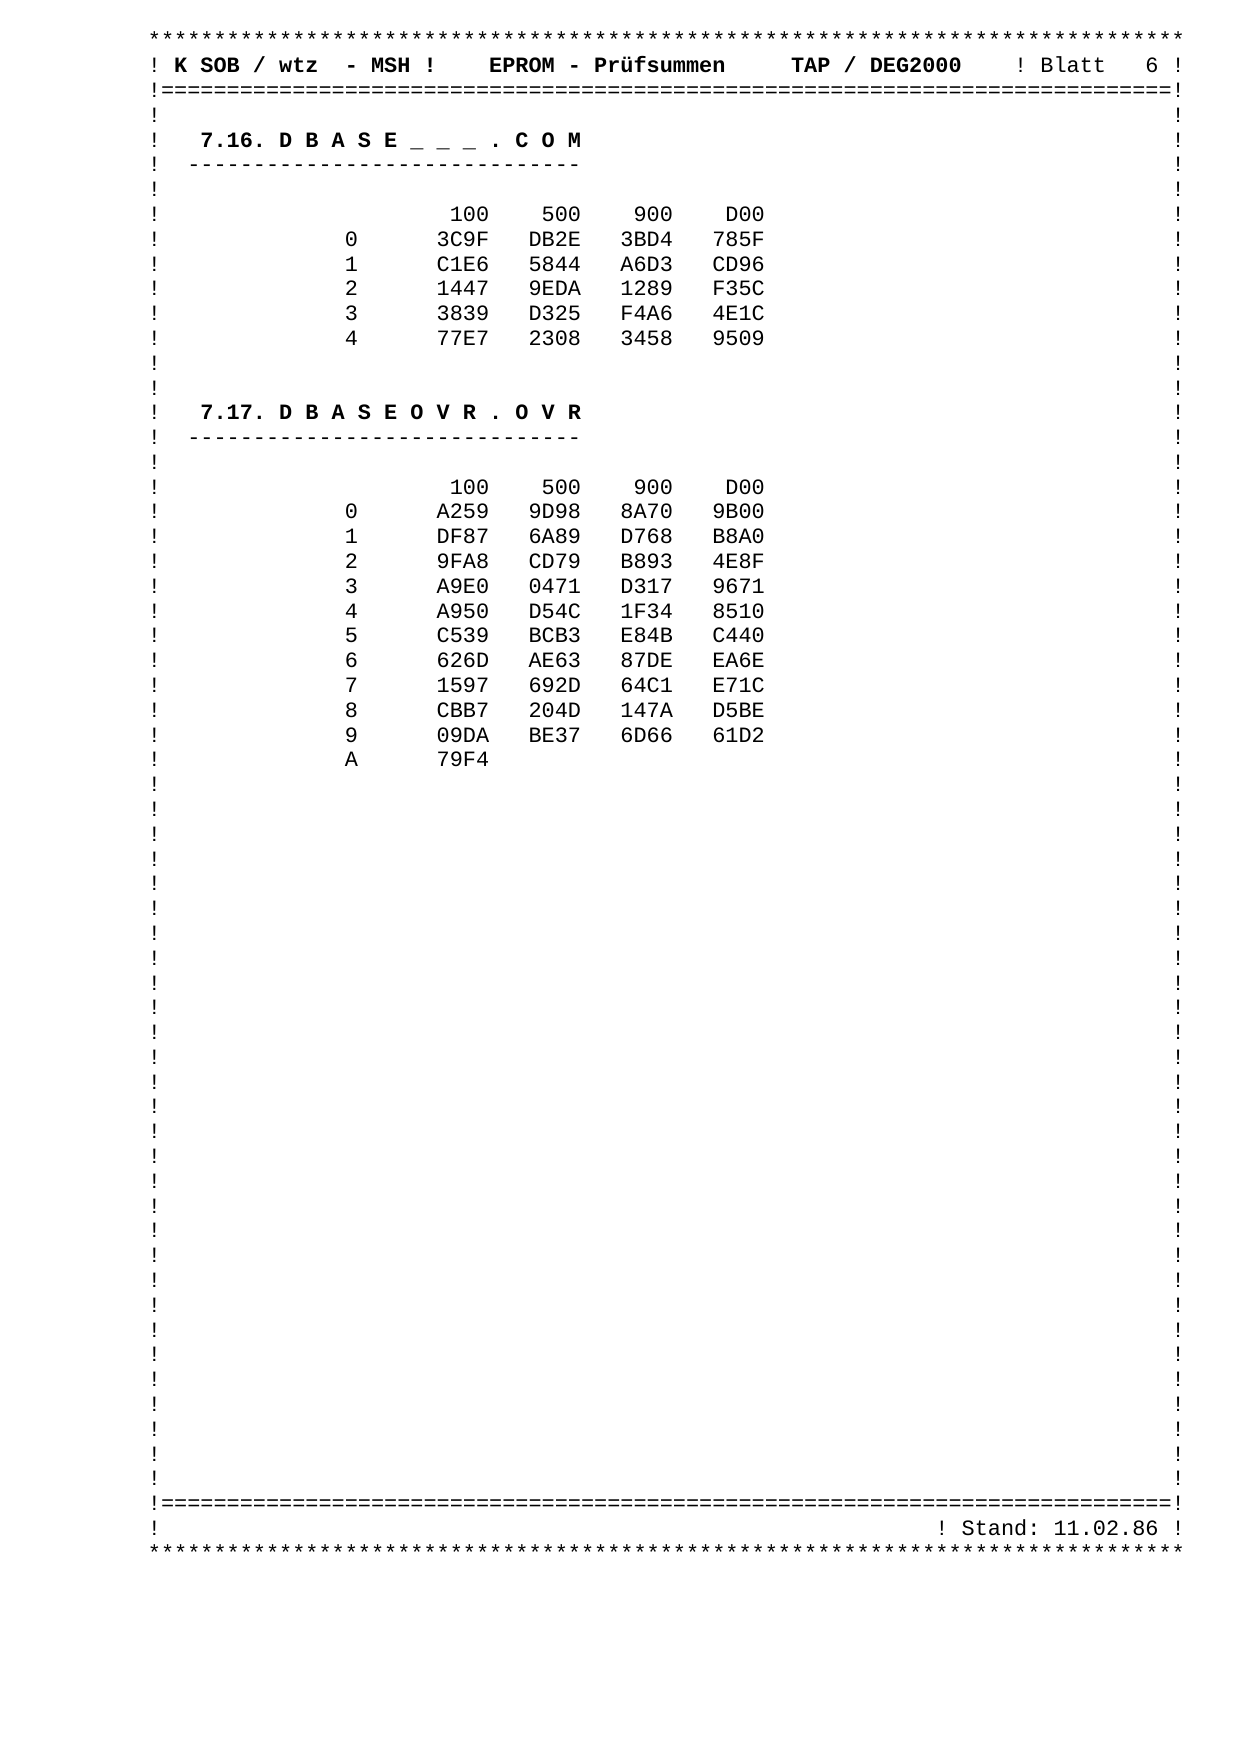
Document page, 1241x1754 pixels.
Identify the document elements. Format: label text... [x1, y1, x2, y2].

text ! 3 A9E0 0471 D317 9671 ! [148, 575, 1211, 600]
text ! ! [148, 1269, 1211, 1294]
text ! ! [148, 1393, 1211, 1418]
text ! ! [148, 1219, 1211, 1244]
text ! 2 9FA8 CD79 B893 4E8F ! [148, 550, 1211, 575]
text ! ! [148, 178, 1211, 203]
text ! 5 C539 BCB3 E84B C440 ! [148, 624, 1211, 649]
text ! ! [148, 1046, 1211, 1071]
text ! ! [148, 773, 1211, 798]
text ! ! [148, 451, 1211, 476]
text ! A 79F4 ! [148, 748, 1211, 773]
text ! 2 1447 9EDA 1289 F35C ! [148, 277, 1211, 302]
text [148, 29, 1211, 54]
text ! ! [148, 1467, 1211, 1492]
text ! ! [148, 922, 1211, 947]
text ! 1 DF87 6A89 D768 B8A0 ! [148, 525, 1211, 550]
text ! ! [148, 798, 1211, 823]
text ! 1 C1E6 5844 A6D3 CD96 ! [148, 253, 1211, 277]
text ! ! [148, 377, 1211, 401]
text ! 0 A259 9D98 8A70 9B00 ! [148, 501, 1211, 525]
text ! ! [148, 104, 1211, 129]
text ! ! [148, 823, 1211, 848]
text ! ! [148, 1170, 1211, 1195]
text ! 9 09DA BE37 6D66 61D2 ! [148, 724, 1211, 748]
text ! ! [148, 972, 1211, 996]
text ! K SOB / wtz - MSH ! EPROM - Prüfsummen TAP / DEG2000 ! Blatt 6 ! [148, 54, 1211, 79]
text ! 7 1597 692D 64C1 E71C ! [148, 674, 1211, 699]
text ! 7.16. D B A S E _ _ _ . C O M ! [148, 129, 1211, 153]
text ! ! [148, 1096, 1211, 1120]
text ! 0 3C9F DB2E 3BD4 785F ! [148, 228, 1211, 253]
text ! ! [148, 1244, 1211, 1269]
text ! ! [148, 848, 1211, 872]
text ! 3 3839 D325 F4A6 4E1C ! [148, 302, 1211, 327]
text ! ! Stand: 11.02.86 ! [148, 1517, 1211, 1542]
text ! 7.17. D B A S E O V R . O V R ! [148, 401, 1211, 426]
text ! ! [148, 1120, 1211, 1145]
text ! ! [148, 1294, 1211, 1319]
text ! ! [148, 897, 1211, 922]
text ! 4 77E7 2308 3458 9509 ! [148, 327, 1211, 352]
text ! 100 500 900 D00 ! [148, 203, 1211, 228]
text ! ! [148, 352, 1211, 377]
text !=============================================================================! [148, 1492, 1211, 1517]
text ! ! [148, 1418, 1211, 1443]
text ! 8 CBB7 204D 147A D5BE ! [148, 699, 1211, 724]
text ! ! [148, 1145, 1211, 1170]
text ******************************************************************************* [148, 1542, 1211, 1567]
text ! ! [148, 1319, 1211, 1343]
text ! ! [148, 1195, 1211, 1219]
text ! ! [148, 872, 1211, 897]
text ! ! [148, 1021, 1211, 1046]
text ! 4 A950 D54C 1F34 8510 ! [148, 600, 1211, 624]
text ! ------------------------------ ! [148, 426, 1211, 451]
text ! 100 500 900 D00 ! [148, 476, 1211, 501]
text ! ! [148, 947, 1211, 972]
text ! ! [148, 1071, 1211, 1096]
text ! ! [148, 996, 1211, 1021]
text ! ! [148, 1443, 1211, 1467]
text ! ! [148, 1368, 1211, 1393]
text ! ------------------------------ ! [148, 153, 1211, 178]
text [148, 79, 1211, 104]
text ! 6 626D AE63 87DE EA6E ! [148, 649, 1211, 674]
text ! ! [148, 1343, 1211, 1368]
